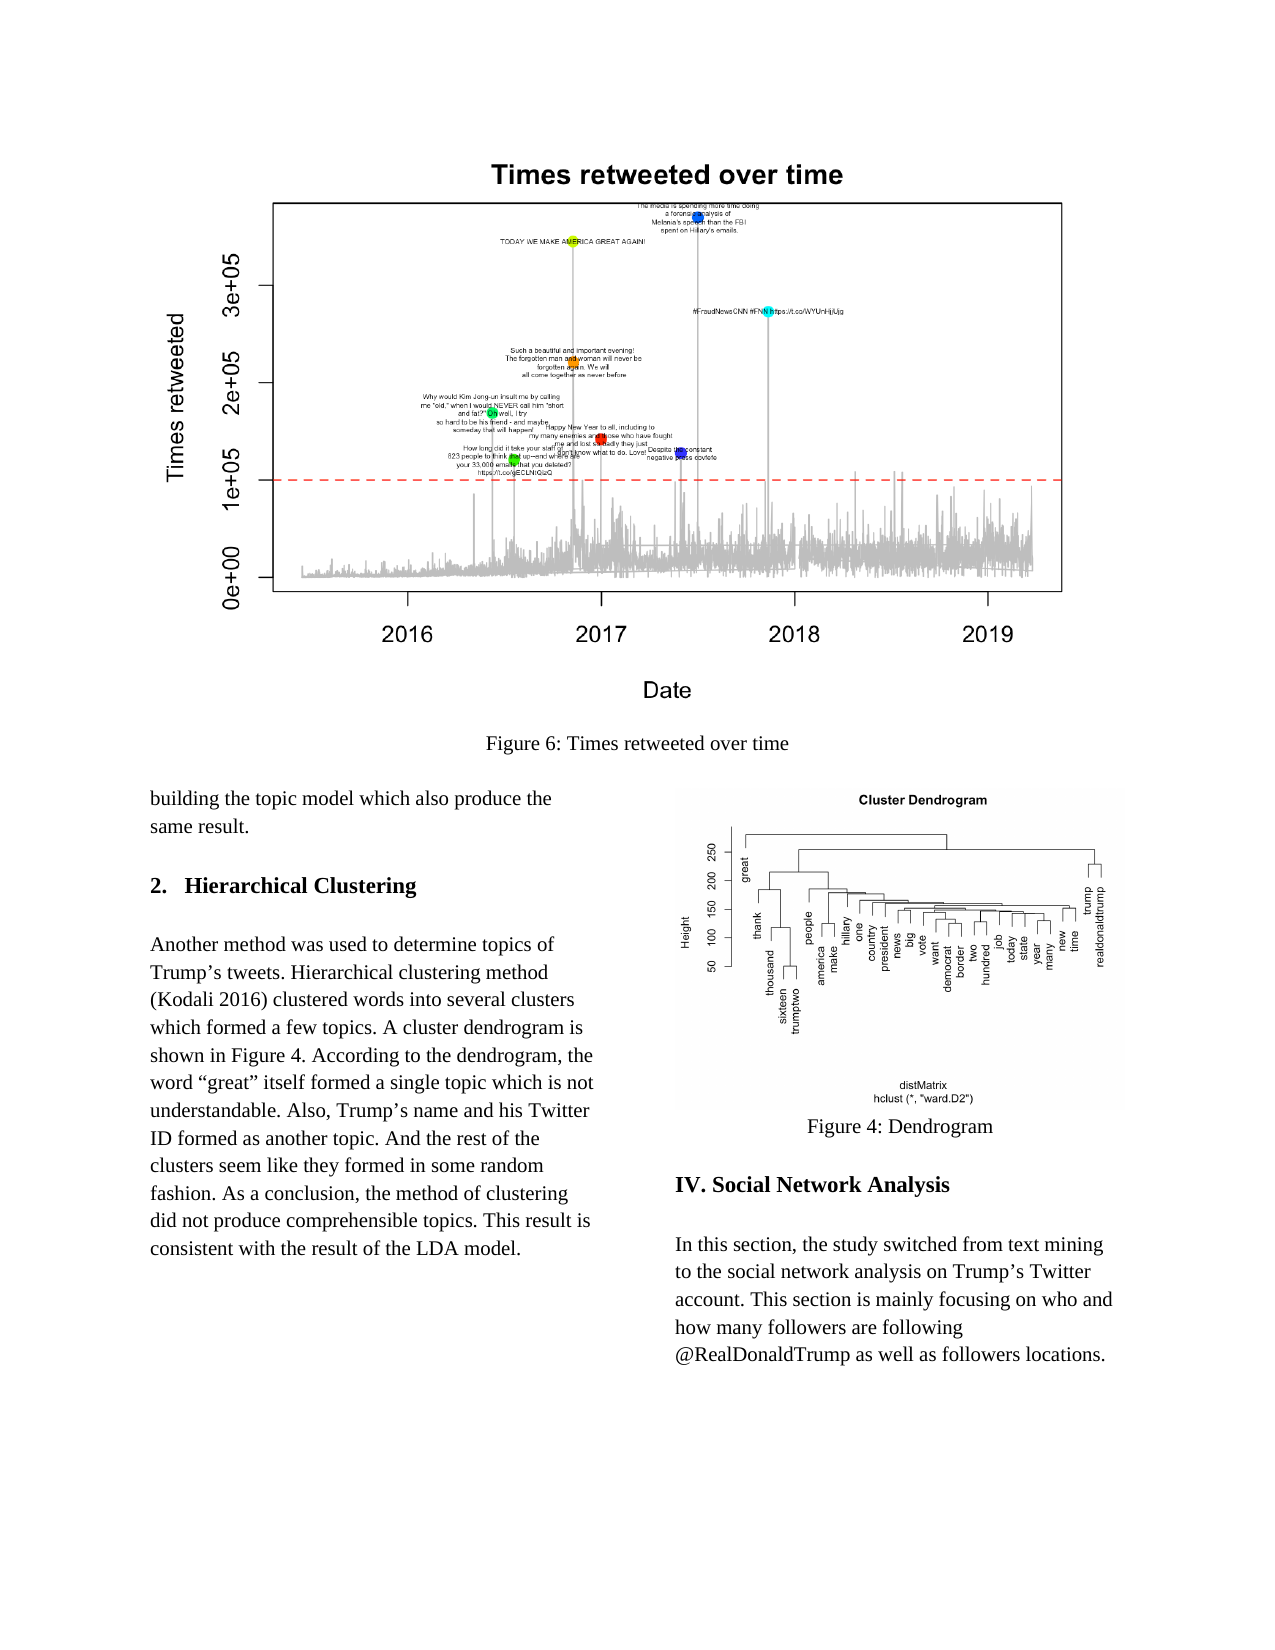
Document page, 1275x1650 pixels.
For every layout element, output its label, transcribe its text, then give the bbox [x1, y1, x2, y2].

text IV. Social Network Analysis [675, 1171, 1125, 1198]
text Another method was used to determine topics of Trump’s tweets. Hierarchical clustering method (Kodali 2016) clustered words into several clusters which formed a few topics. A cluster dendrogram is shown in Figure 4. According to the dendrogram, the word “great” itself formed a single topic which is not understandable. Also, Trump’s name and his Twitter ID formed as another topic. And the rest of the [150, 932, 600, 1149]
text clusters seem like they formed in some random fashion. As a conclusion, the method of clustering did not produce comprehensible topics. This result is consistent with the result of the LDA model. [150, 1153, 600, 1260]
text Figure 6: Times retweeted over time [150, 731, 1125, 755]
picture [162, 150, 1113, 728]
text Figure 4: Dendrogram [675, 1114, 1125, 1138]
text building the topic model which also produce the same result. [150, 786, 600, 838]
picture [675, 788, 1125, 1110]
text 2. Hierarchical Clustering [150, 872, 600, 898]
text In this section, the study switched from text mining to the social network analysis on Trump’s Twitter account. This section is mainly focusing on who and how many followers are following @RealDonaldTrump as well as followers locations. [675, 1232, 1125, 1366]
